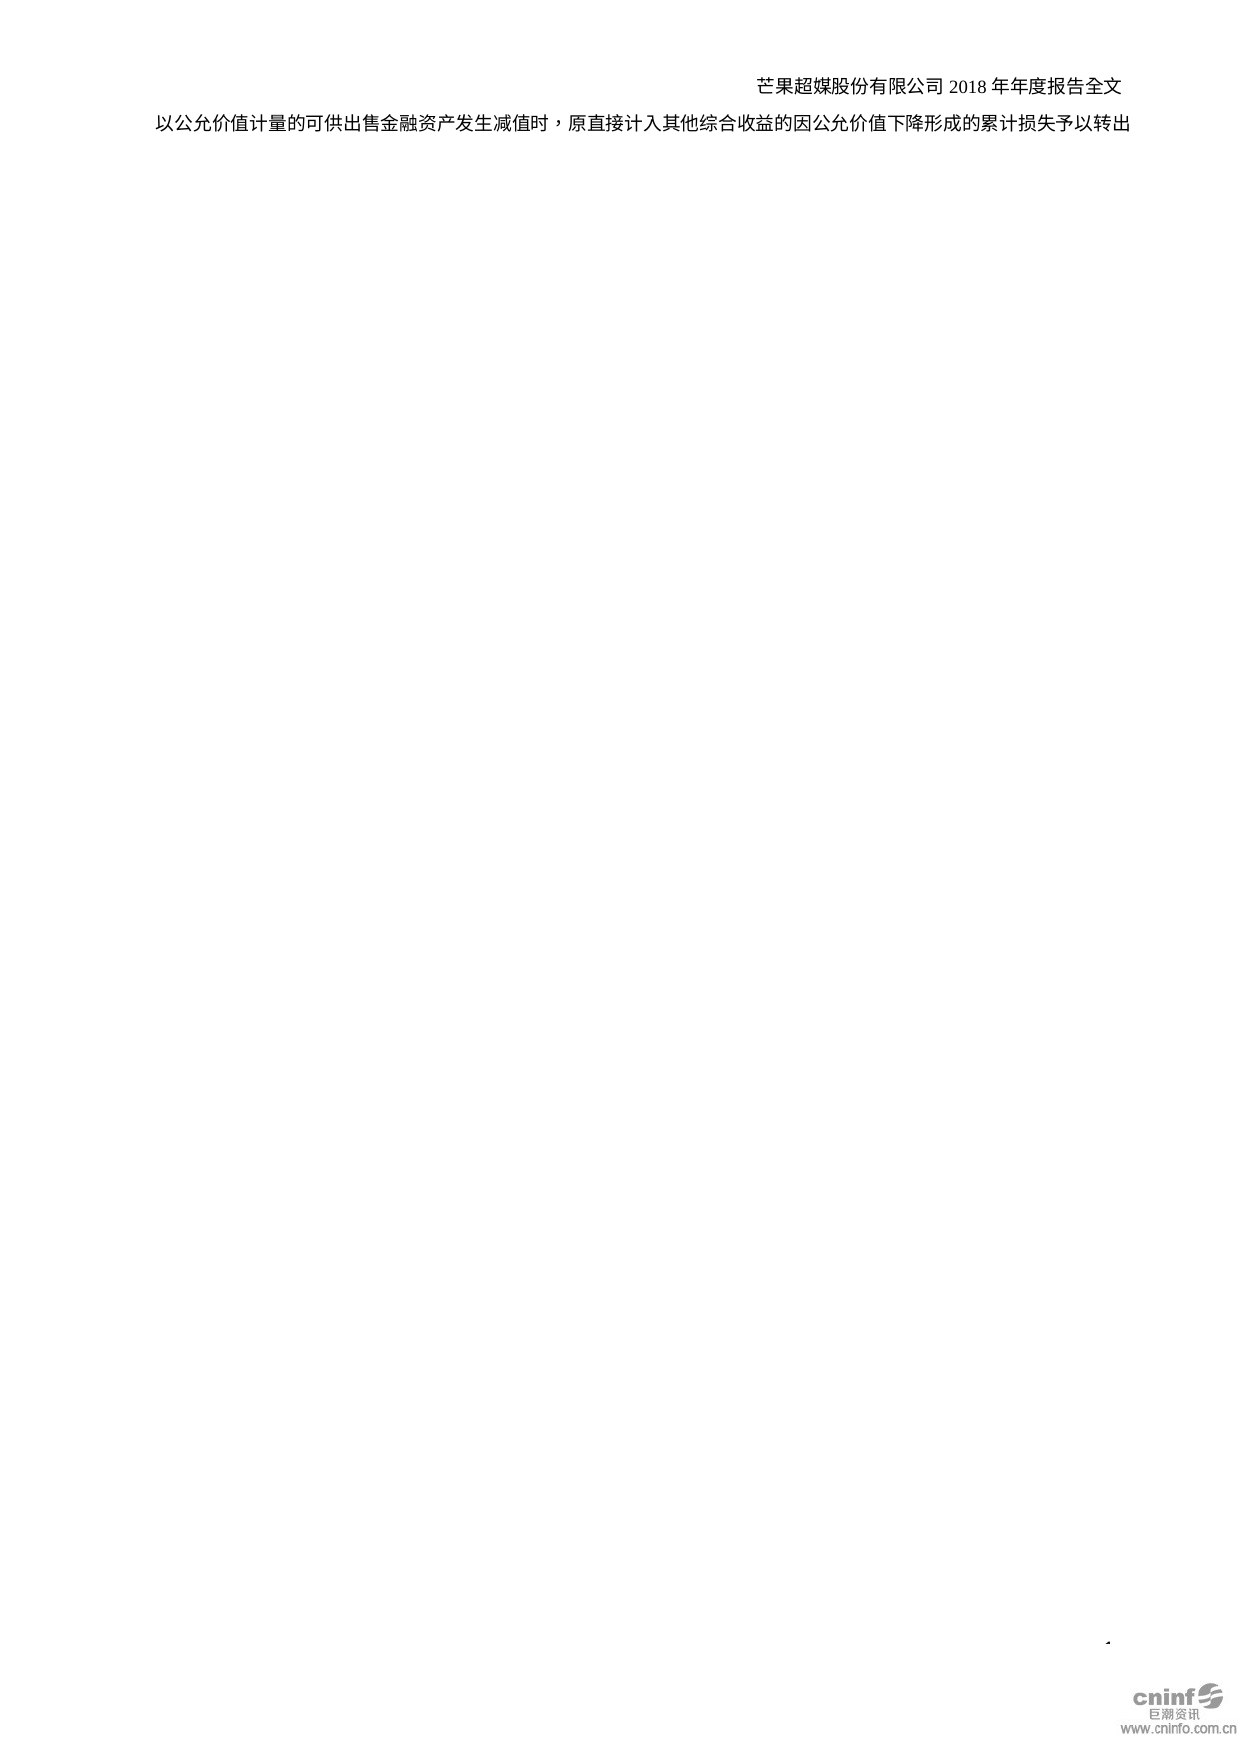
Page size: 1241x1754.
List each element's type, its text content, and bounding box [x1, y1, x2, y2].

picture [1115, 1680, 1240, 1737]
text 以公允价值计量的可供出售金融资产发生减值时，原直接计入其他综合收益的因公允价值下降形成的累计损失予以转出 [156, 110, 1240, 136]
